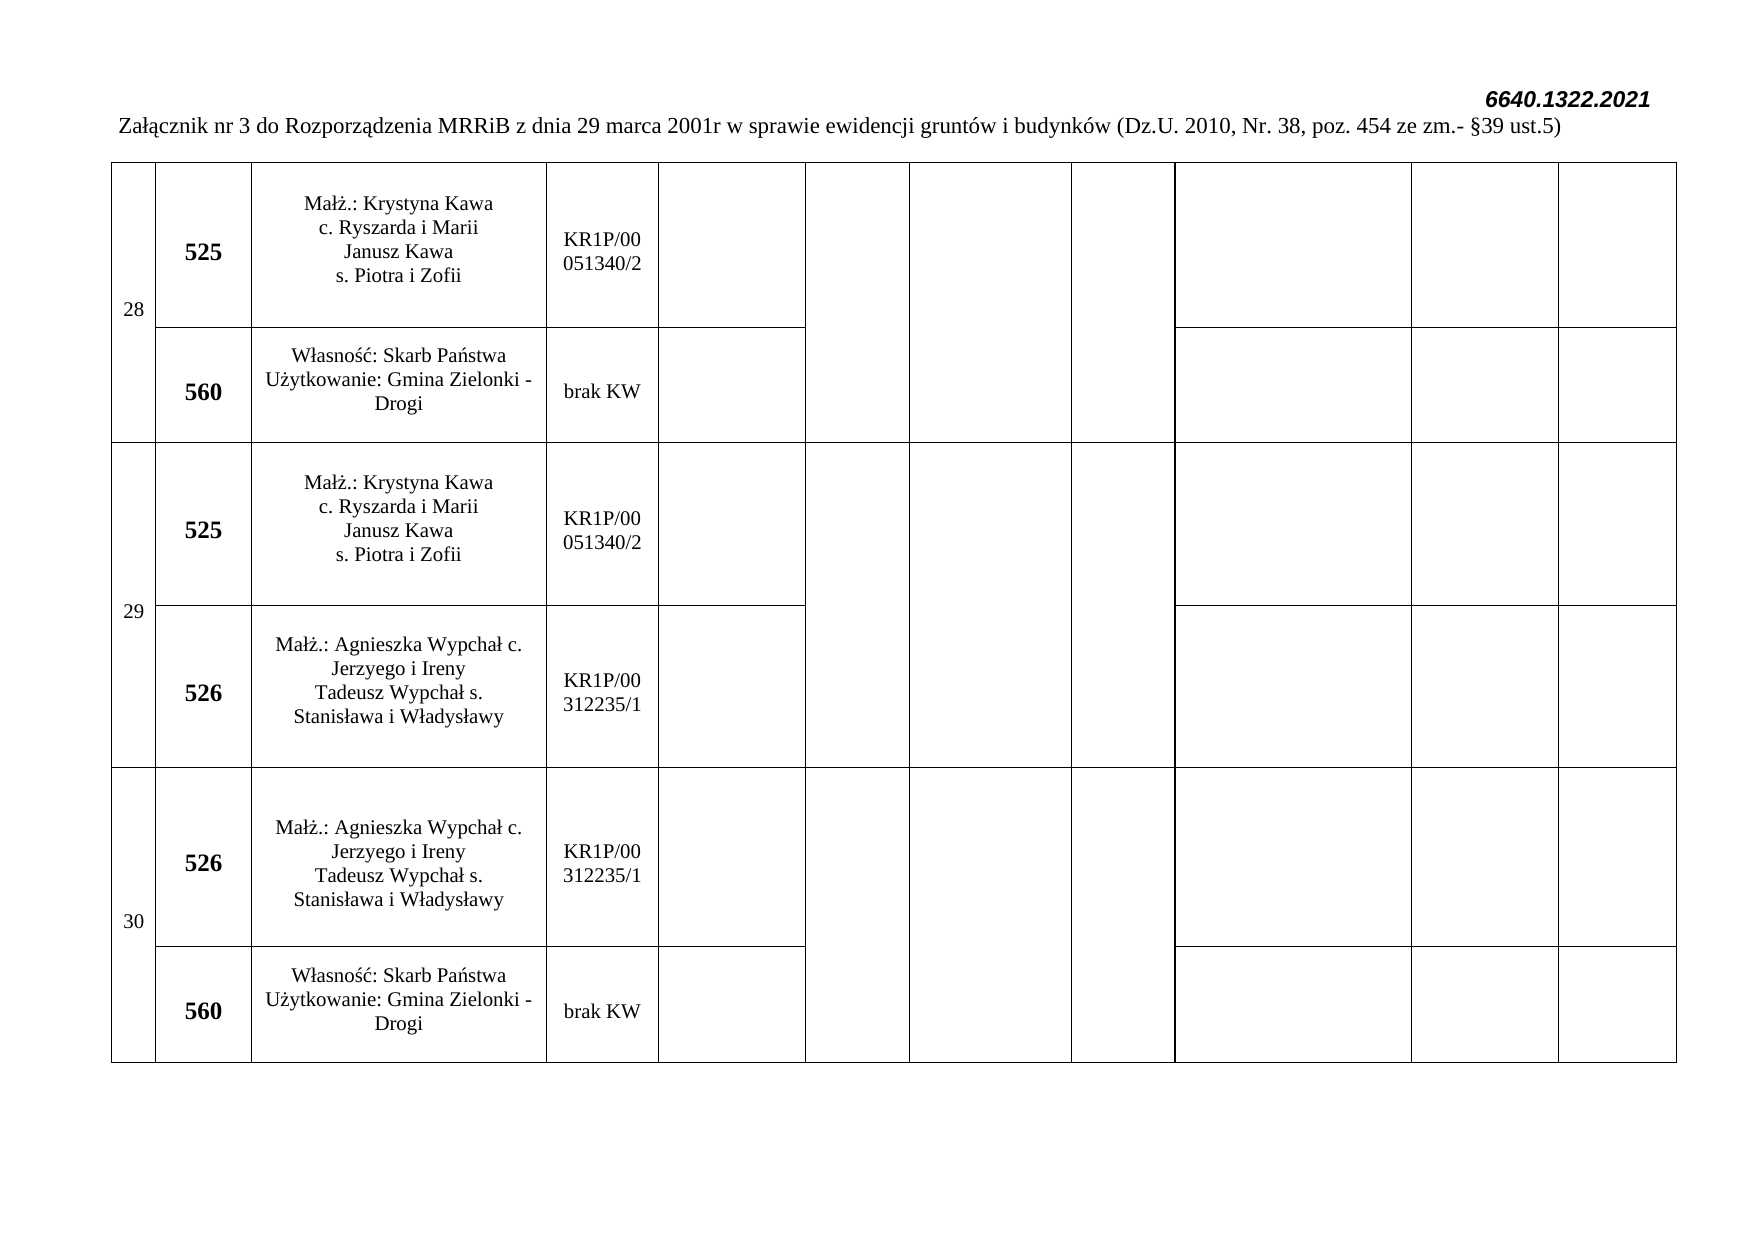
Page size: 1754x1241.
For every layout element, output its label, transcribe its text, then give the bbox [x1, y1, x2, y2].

table_cell [1412, 163, 1558, 327]
table_cell [1412, 606, 1558, 767]
table_cell Małż.: Krystyna Kawa c. Ryszarda i Marii Janusz Kawa s. Piotra i Zofii [252, 163, 546, 327]
table_cell [1072, 163, 1174, 442]
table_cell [252, 328, 546, 442]
table_cell [1412, 947, 1558, 1062]
table_cell Własność: Skarb Państwa Użytkowanie: Gmina Zielonki - Drogi [252, 947, 546, 1062]
table_cell [806, 163, 909, 442]
table_cell 28 [112, 163, 155, 442]
table_cell [1559, 163, 1676, 327]
table_cell [1559, 606, 1676, 767]
table_cell 29 [112, 443, 155, 767]
table_cell 525 [156, 163, 251, 327]
table_cell 525 [156, 443, 251, 604]
table_cell [1559, 947, 1676, 1062]
table_cell [1412, 443, 1558, 604]
table_cell [659, 163, 805, 327]
table_cell brak KW [547, 328, 658, 442]
table_cell [1559, 328, 1676, 442]
table_cell brak KW [547, 947, 658, 1062]
table_cell 526 [156, 768, 251, 946]
table_cell 560 [156, 947, 251, 1062]
table_cell [1176, 163, 1411, 327]
table_cell KR1P/00 312235/1 [547, 768, 658, 946]
table_cell [1072, 768, 1174, 1062]
table_cell [1559, 768, 1676, 946]
table_cell [1176, 606, 1411, 767]
table_cell [659, 443, 805, 604]
table_cell KR1P/00 312235/1 [547, 606, 658, 767]
table_cell Małż.: Krystyna Kawa c. Ryszarda i Marii Janusz Kawa s. Piotra i Zofii [252, 443, 546, 604]
table_cell [659, 768, 805, 946]
table_cell Małż.: Agnieszka Wypchał c. Jerzyego i Ireny Tadeusz Wypchał s. Stanisława i Władysławy [252, 606, 546, 767]
table_cell [806, 443, 909, 767]
table_cell [1176, 328, 1411, 442]
table_cell [806, 768, 909, 1062]
table_cell [1072, 443, 1174, 767]
table_cell [1412, 328, 1558, 442]
table_cell [1559, 443, 1676, 604]
table_cell [659, 328, 805, 442]
table_cell [659, 606, 805, 767]
table_cell [910, 163, 1071, 442]
table_cell KR1P/00 051340/2 [547, 163, 658, 327]
table_cell [1176, 947, 1411, 1062]
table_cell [252, 768, 546, 946]
table_cell 526 [156, 606, 251, 767]
table_cell [659, 947, 805, 1062]
table_cell 30 [112, 768, 155, 1062]
table_cell [1176, 768, 1411, 946]
table_cell [1412, 768, 1558, 946]
table_cell [1176, 443, 1411, 604]
table_cell [910, 768, 1071, 1062]
table_cell KR1P/00 051340/2 [547, 443, 658, 604]
table_cell 560 [156, 328, 251, 442]
table_cell [910, 443, 1071, 767]
